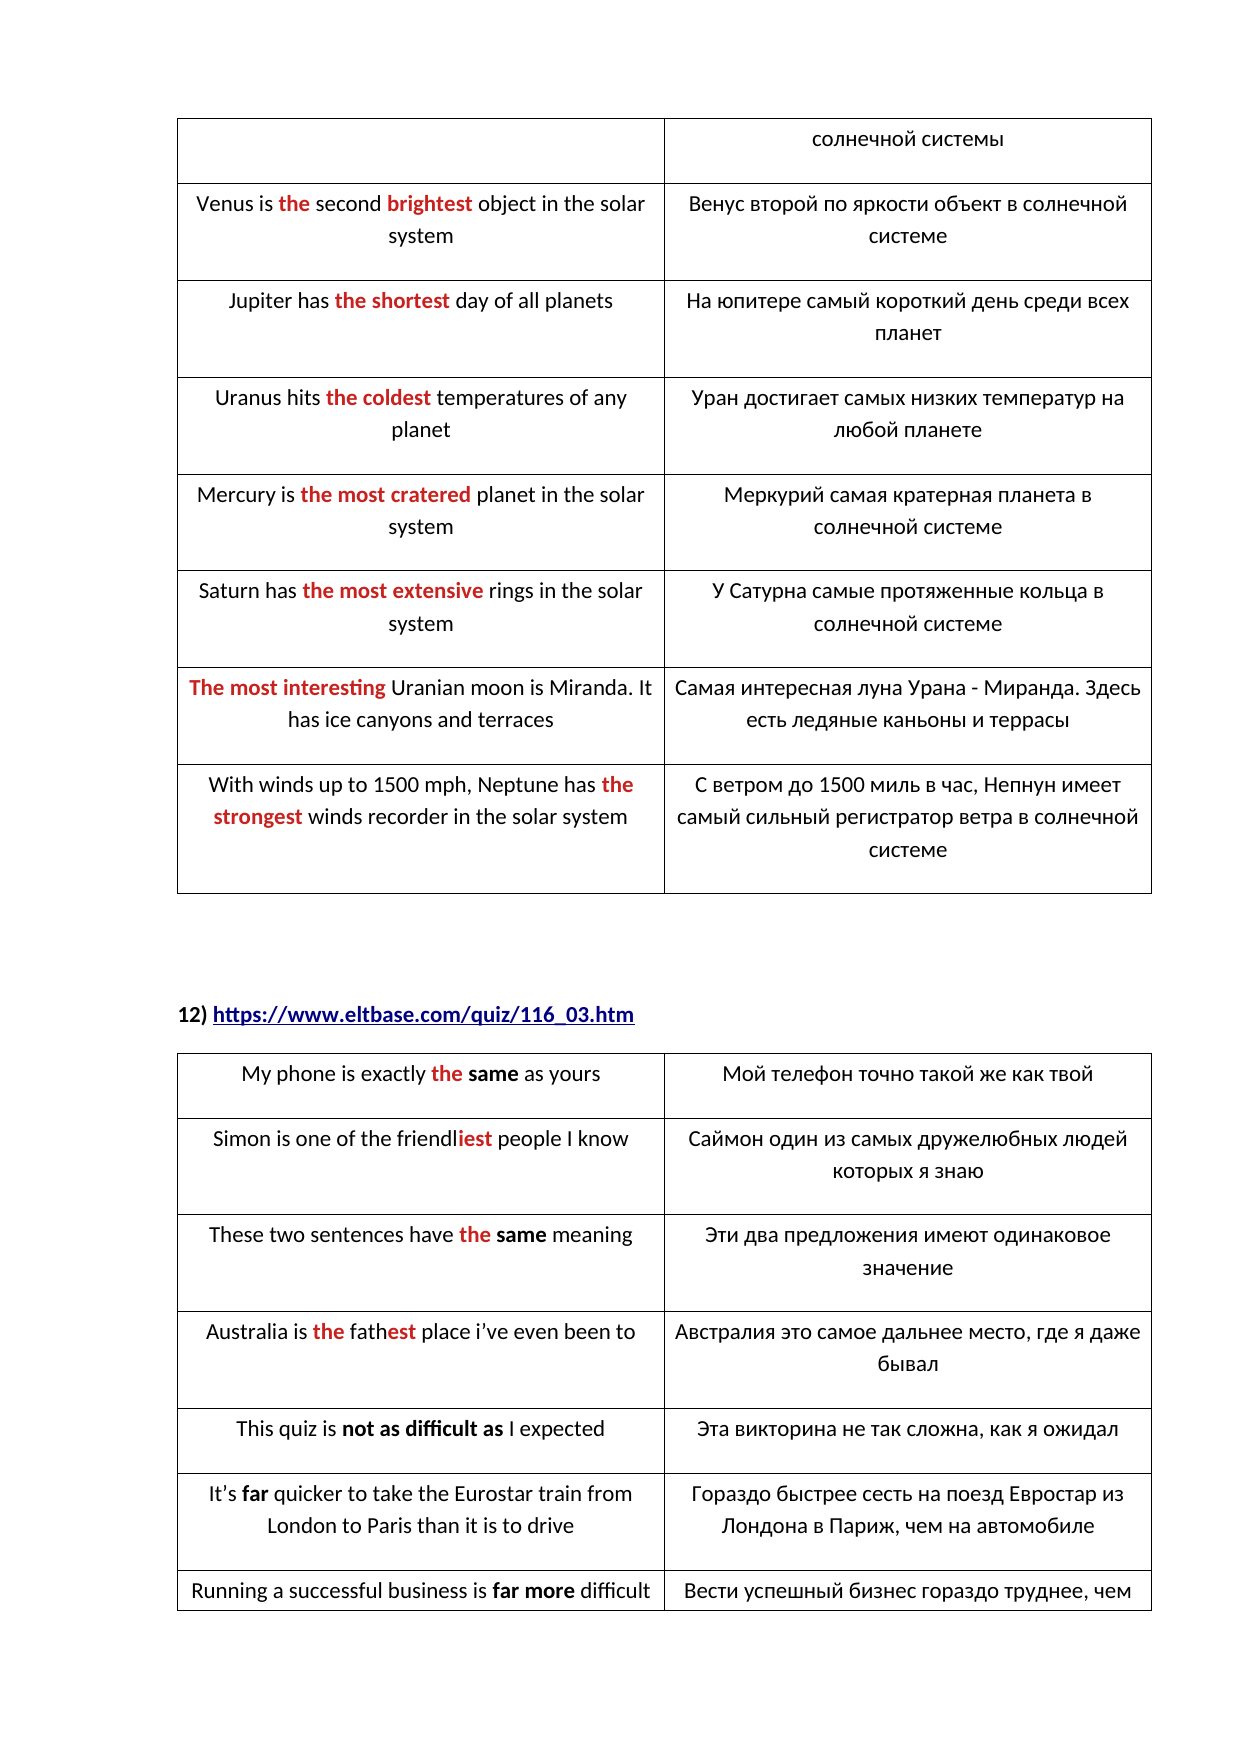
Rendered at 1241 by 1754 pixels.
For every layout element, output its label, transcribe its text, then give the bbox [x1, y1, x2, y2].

table_cell Simon is one of the friendliest people I know [178, 1119, 664, 1214]
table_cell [178, 1571, 664, 1609]
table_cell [665, 119, 1151, 183]
table_cell С ветром до 1500 миль в час, Непнун имеет самый сильный регистратор ветра в солнечной системе [665, 765, 1151, 893]
table_header My phone is exactly the same as yours [178, 1054, 664, 1117]
table_cell This quiz is not as difficult as I expected [178, 1409, 664, 1473]
table_cell Australia is the fathest place i’ve even been to [178, 1312, 664, 1408]
table_cell Гораздо быстрее сесть на поезд Евростар из Лондона в Париж, чем на автомобиле [665, 1474, 1151, 1569]
table_cell Saturn has the most extensive rings in the solar system [178, 571, 664, 667]
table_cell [665, 1571, 1151, 1609]
table_cell It’s far quicker to take the Eurostar train from London to Paris than it is to drive [178, 1474, 664, 1569]
table_cell Эти два предложения имеют одинаковое значение [665, 1215, 1151, 1311]
table_cell Уран достигает самых низких температур на любой планете [665, 378, 1151, 473]
table_cell These two sentences have the same meaning [178, 1215, 664, 1311]
table_cell Самая интересная луна Урана - Миранда. Здесь есть ледяные каньоны и террасы [665, 668, 1151, 764]
table_cell With winds up to 1500 mph, Neptune has the strongest winds recorder in the solar system [178, 765, 664, 893]
table_header Мой телефон точно такой же как твой [665, 1054, 1151, 1117]
table_cell Uranus hits the coldest temperatures of any planet [178, 378, 664, 473]
table_cell На юпитере самый короткий день среди всех планет [665, 281, 1151, 377]
table_cell Venus is the second brightest object in the solar system [178, 184, 664, 280]
table_cell Mercury is the most cratered planet in the solar system [178, 475, 664, 570]
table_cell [178, 119, 664, 183]
table_cell The most interesting Uranian moon is Miranda. It has ice canyons and terraces [178, 668, 664, 764]
table_cell Венус второй по яркости объект в солнечной системе [665, 184, 1151, 280]
table_cell Эта викторина не так сложна, как я ожидал [665, 1409, 1151, 1473]
table_cell Саймон один из самых дружелюбных людей которых я знаю [665, 1119, 1151, 1214]
table_cell Jupiter has the shortest day of all planets [178, 281, 664, 377]
table_cell Меркурий самая кратерная планета в солнечной системе [665, 475, 1151, 570]
table_cell У Сатурна самые протяженные кольца в солнечной системе [665, 571, 1151, 667]
table_cell Австралия это самое дальнее место, где я даже бывал [665, 1312, 1151, 1408]
text 12) https://www.eltbase.com/quiz/116_03.htm [177, 1000, 1152, 1028]
